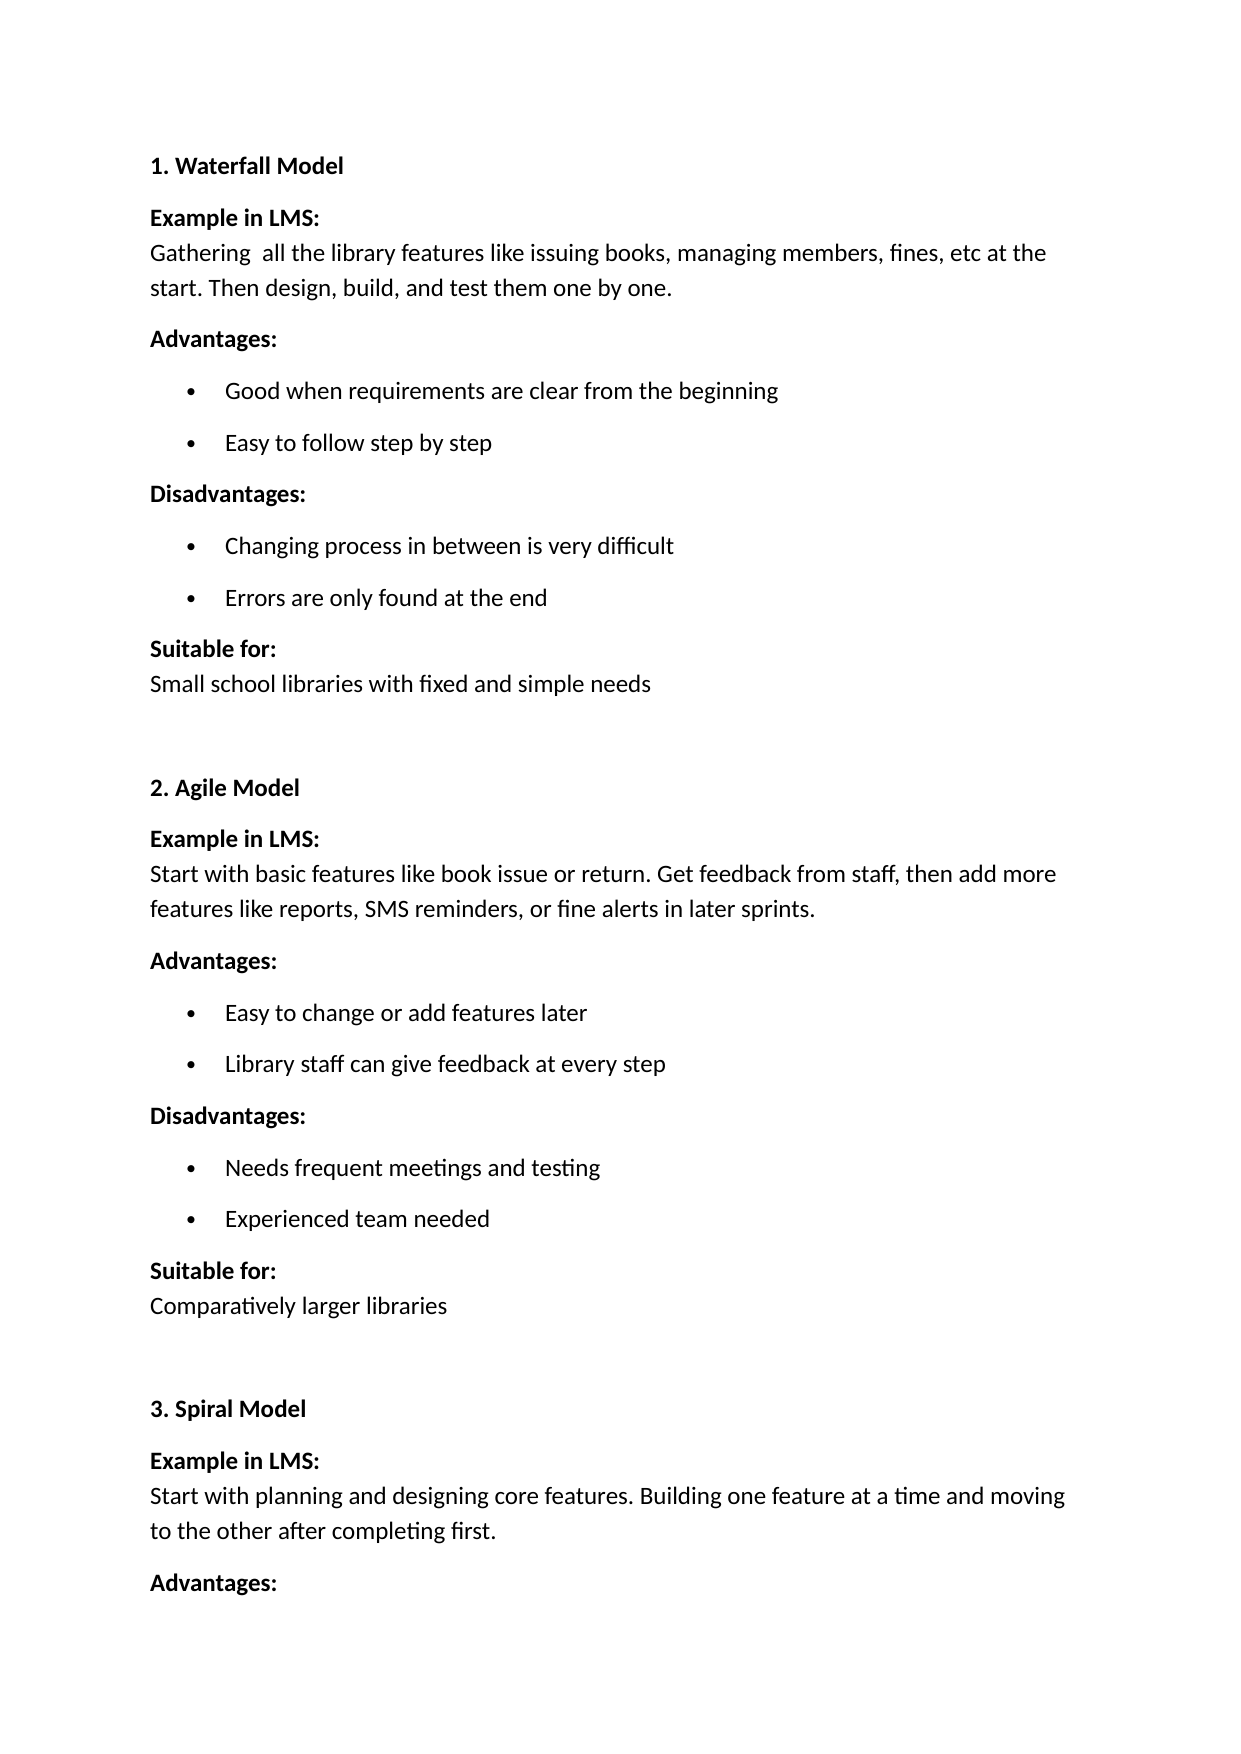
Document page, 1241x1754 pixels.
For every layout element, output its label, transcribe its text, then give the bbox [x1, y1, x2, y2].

list Changing process in between is very difficult [187, 530, 1090, 561]
list Library staff can give feedback at every step [187, 1048, 1090, 1079]
text Example in LMS: Start with planning and designing core features. Building one feature at a time and moving to the other after completing first. [150, 1445, 1090, 1546]
text Advantages: [150, 323, 1090, 354]
list Needs frequent meetings and testing [187, 1152, 1090, 1182]
list Errors are only found at the end [187, 582, 1090, 612]
text Suitable for: Small school libraries with fixed and simple needs [150, 633, 1090, 699]
list Good when requirements are clear from the beginning [187, 375, 1090, 406]
text Advantages: [150, 1567, 1090, 1597]
list Easy to follow step by step [187, 427, 1090, 457]
text Disadvantages: [150, 1100, 1090, 1131]
text 1. Waterfall Model [150, 150, 1090, 181]
text Disadvantages: [150, 478, 1090, 509]
text 2. Agile Model [150, 772, 1090, 802]
text Example in LMS: Gathering all the library features like issuing books, managing members, fines, etc at the start. Then design, build, and test them one by one. [150, 202, 1090, 302]
text Example in LMS: Start with basic features like book issue or return. Get feedback from staff, then add more features like reports, SMS reminders, or fine alerts in later sprints. [150, 823, 1090, 924]
text 3. Spiral Model [150, 1393, 1090, 1424]
text Suitable for: Comparatively larger libraries [150, 1255, 1090, 1321]
text Advantages: [150, 945, 1090, 976]
list Experienced team needed [187, 1203, 1090, 1234]
list Easy to change or add features later [187, 997, 1090, 1027]
